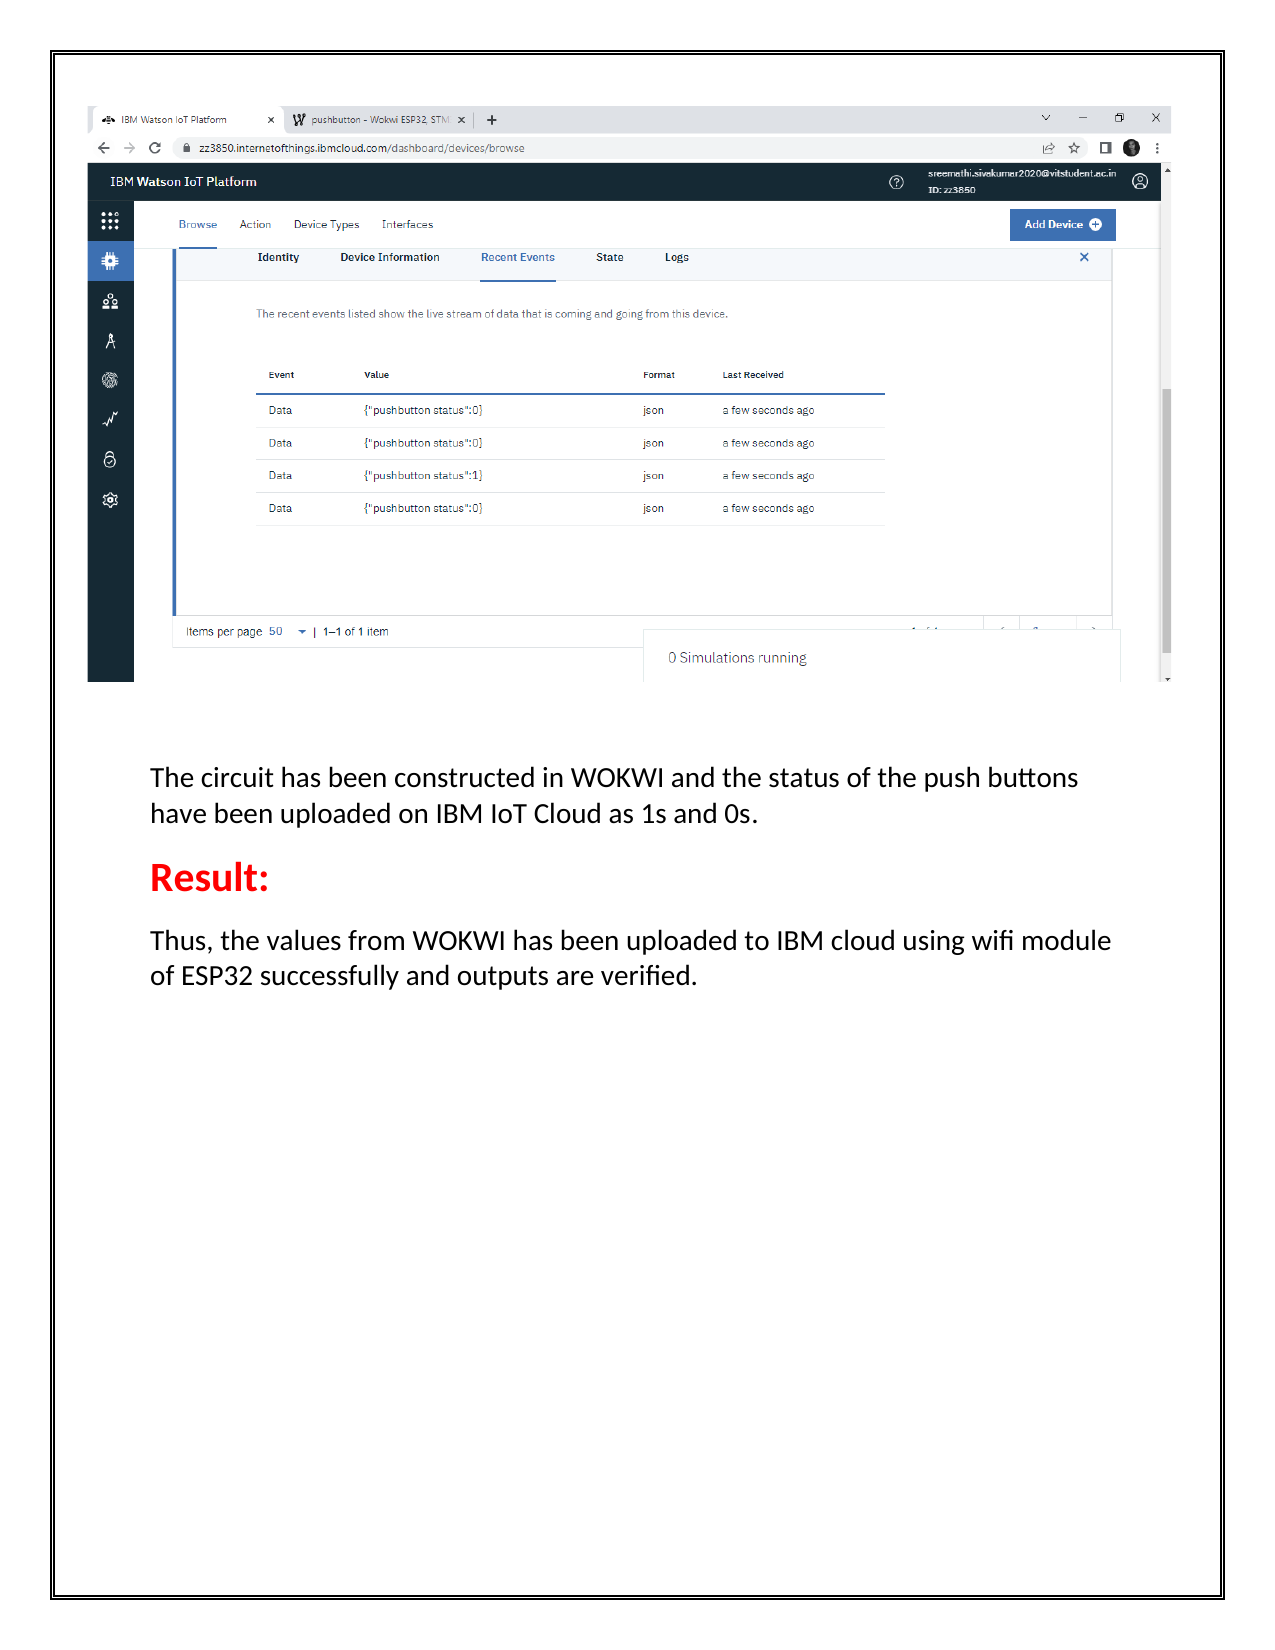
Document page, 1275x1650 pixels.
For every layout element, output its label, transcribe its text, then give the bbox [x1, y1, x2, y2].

text Result: [150, 851, 1125, 902]
text Thus, the values from WOKWI has been uploaded to IBM cloud using wifi module of ESP32 successfully and outputs are verified. [150, 922, 1125, 993]
text The circuit has been constructed in WOKWI and the status of the push buttons have been uploaded on IBM IoT Cloud as 1s and 0s. [150, 759, 1125, 831]
picture [86, 106, 1172, 681]
